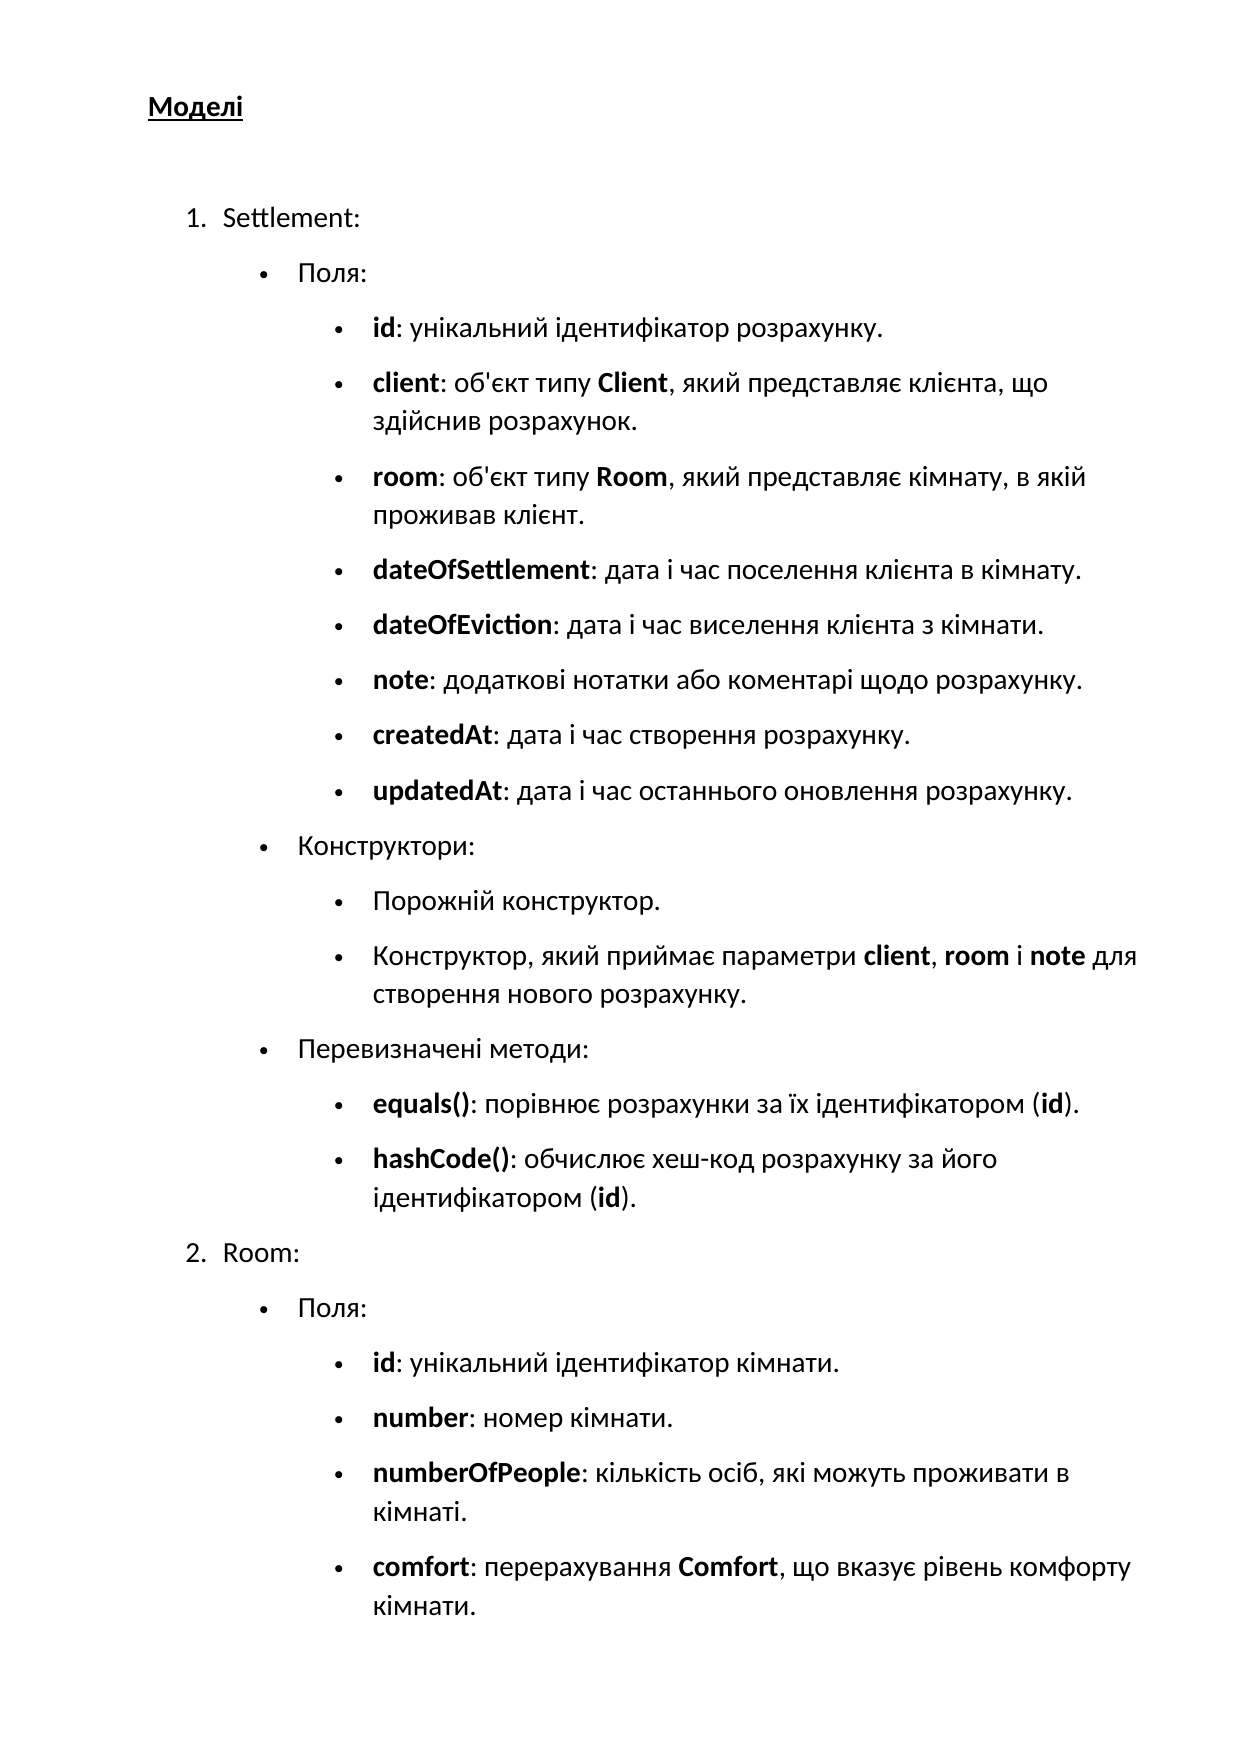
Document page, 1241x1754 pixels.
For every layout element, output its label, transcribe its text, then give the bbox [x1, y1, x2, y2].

list comfort: перерахування Comfort, що вказує рівень комфорту кімнати. [335, 1548, 1152, 1622]
list Room: [185, 1234, 1152, 1270]
list note: додаткові нотатки або коментарі щодо розрахунку. [335, 661, 1152, 697]
list Конструктор, який приймає параметри client, room і note для створення нового розрахунку. [335, 937, 1152, 1011]
list room: об'єкт типу Room, який представляє кімнату, в якій проживав клієнт. [335, 458, 1152, 532]
list dateOfSettlement: дата і час поселення клієнта в кімнату. [335, 551, 1152, 587]
list number: номер кімнати. [335, 1399, 1152, 1435]
list updatedAt: дата і час останнього оновлення розрахунку. [335, 772, 1152, 807]
list Поля: [260, 1289, 1152, 1325]
text Моделі [148, 88, 1152, 124]
list Конструктори: [260, 827, 1152, 862]
list hashCode(): обчислює хеш-код розрахунку за його ідентифікатором (id). [335, 1141, 1152, 1215]
list Settlement: [185, 199, 1152, 234]
list createdAt: дата і час створення розрахунку. [335, 716, 1152, 752]
list id: унікальний ідентифікатор розрахунку. [335, 309, 1152, 344]
list client: об'єкт типу Client, який представляє клієнта, що здійснив розрахунок. [335, 364, 1152, 438]
list equals(): порівнює розрахунки за їх ідентифікатором (id). [335, 1086, 1152, 1121]
list id: унікальний ідентифікатор кімнати. [335, 1344, 1152, 1380]
list dateOfEviction: дата і час виселення клієнта з кімнати. [335, 606, 1152, 642]
list Поля: [260, 254, 1152, 289]
list Порожній конструктор. [335, 882, 1152, 917]
list Перевизначені методи: [260, 1030, 1152, 1066]
list numberOfPeople: кількість осіб, які можуть проживати в кімнаті. [335, 1454, 1152, 1529]
